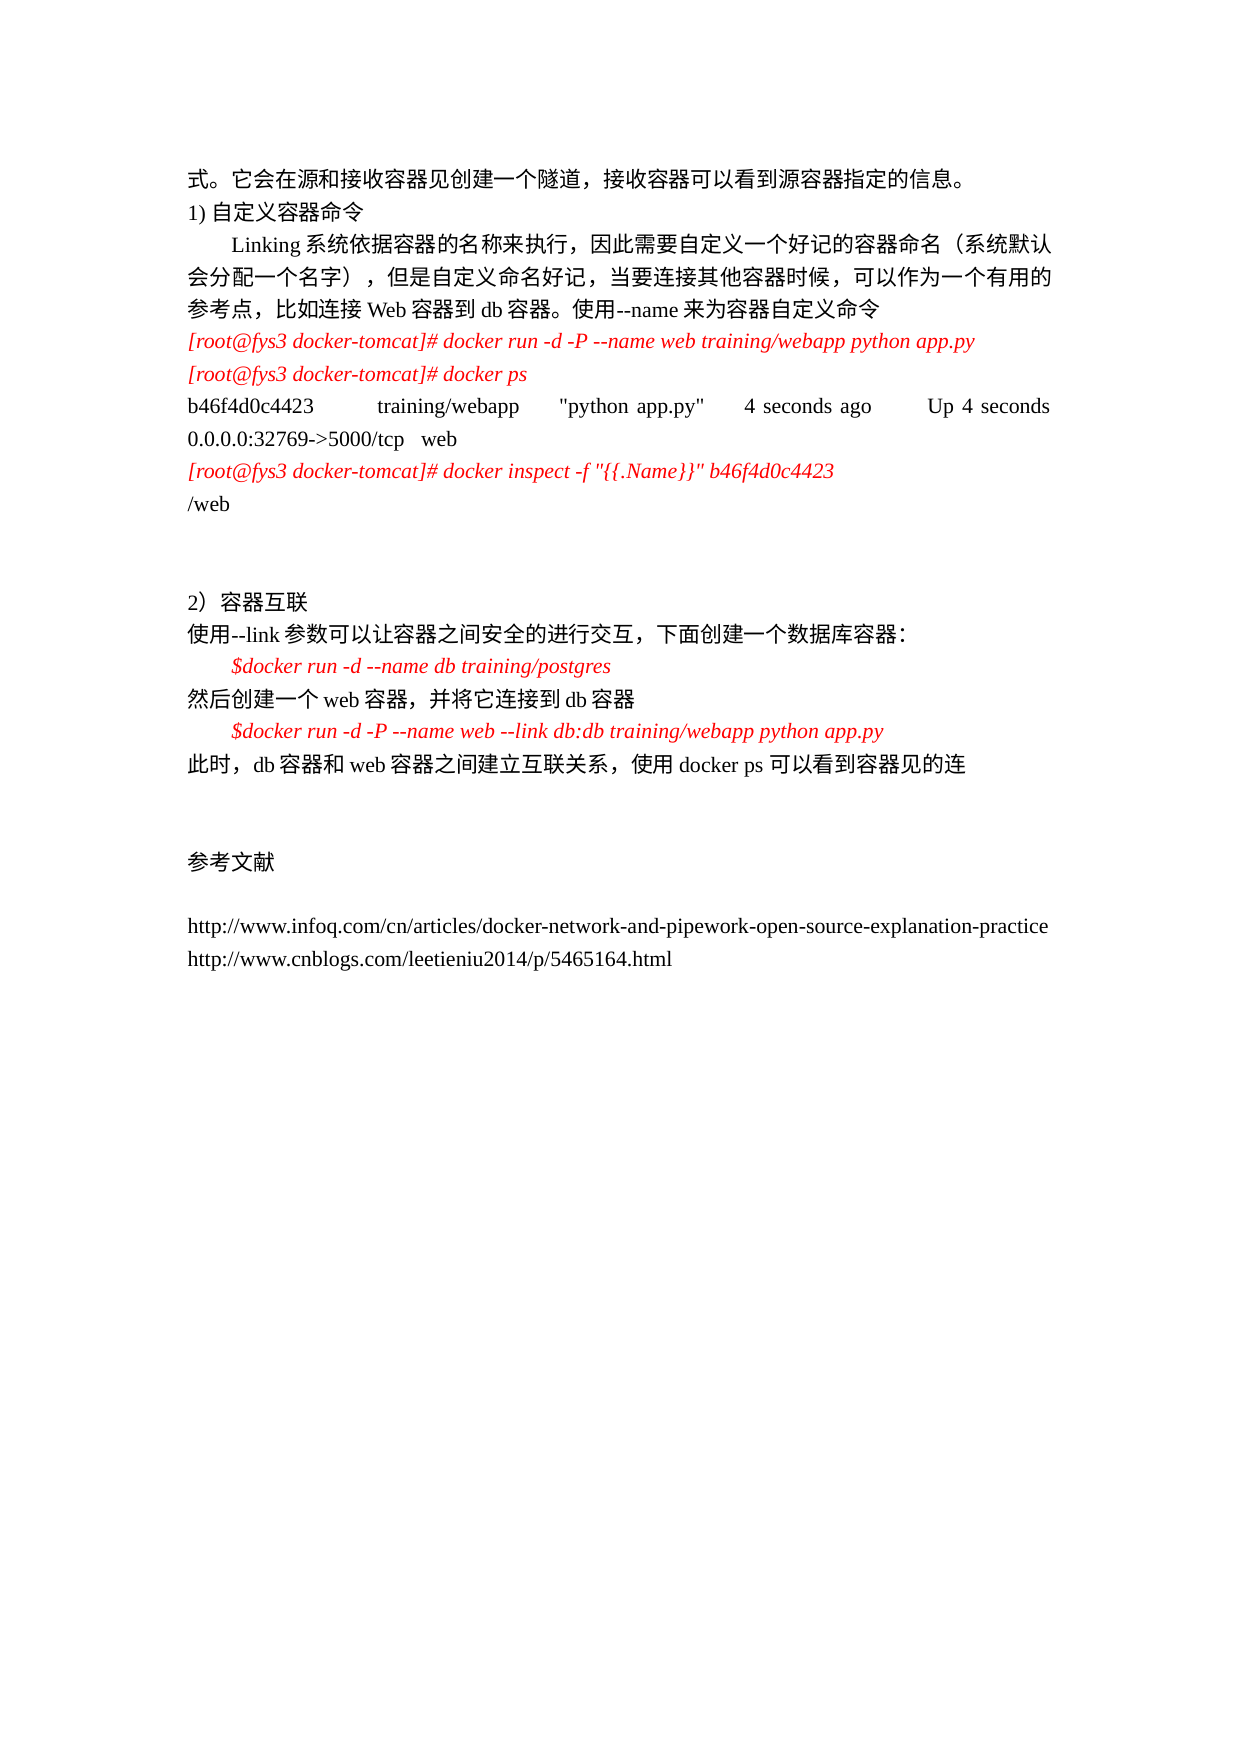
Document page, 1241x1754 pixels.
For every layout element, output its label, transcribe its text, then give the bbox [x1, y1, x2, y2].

text [root@fys3 docker-tomcat]# docker run -d -P --name web training/webapp python app.py [187, 324, 1053, 357]
text 然后创建一个web容器，并将它连接到db容器 [187, 682, 1053, 714]
text 2）容器互联 [187, 584, 1053, 617]
text 使用--link参数可以让容器之间安全的进行交互，下面创建一个数据库容器： [187, 617, 1053, 649]
text [root@fys3 docker-tomcat]# docker ps [187, 357, 1053, 389]
text [root@fys3 docker-tomcat]# docker inspect -f "{{.Name}}" b46f4d0c4423 [187, 454, 1053, 487]
text 此时，db容器和web容器之间建立互联关系，使用docker ps 可以看到容器见的连 [187, 747, 1053, 779]
text $docker run -d -P --name web --link db:db training/webapp python app.py [187, 714, 1053, 747]
text http://www.infoq.com/cn/articles/docker-network-and-pipework-open-source-explanation-practice [187, 909, 1053, 942]
text 1) 自定义容器命令 [187, 194, 1053, 227]
text b46f4d0c4423 training/webapp "python app.py" 4 seconds ago Up 4 seconds 0.0.0.0:32769->5000/tcp web [187, 389, 1053, 454]
text http://www.cnblogs.com/leetieniu2014/p/5465164.html [187, 942, 1053, 974]
text $docker run -d --name db training/postgres [187, 649, 1053, 682]
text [187, 162, 1053, 194]
text /web [187, 487, 1053, 519]
text Linking系统依据容器的名称来执行，因此需要自定义一个好记的容器命名（系统默认会分配一个名字），但是自定义命名好记，当要连接其他容器时候，可以作为一个有用的参考点，比如连接Web容器到db容器。使用--name来为容器自定义命令 [187, 227, 1053, 324]
text 参考文献 [187, 844, 1053, 877]
